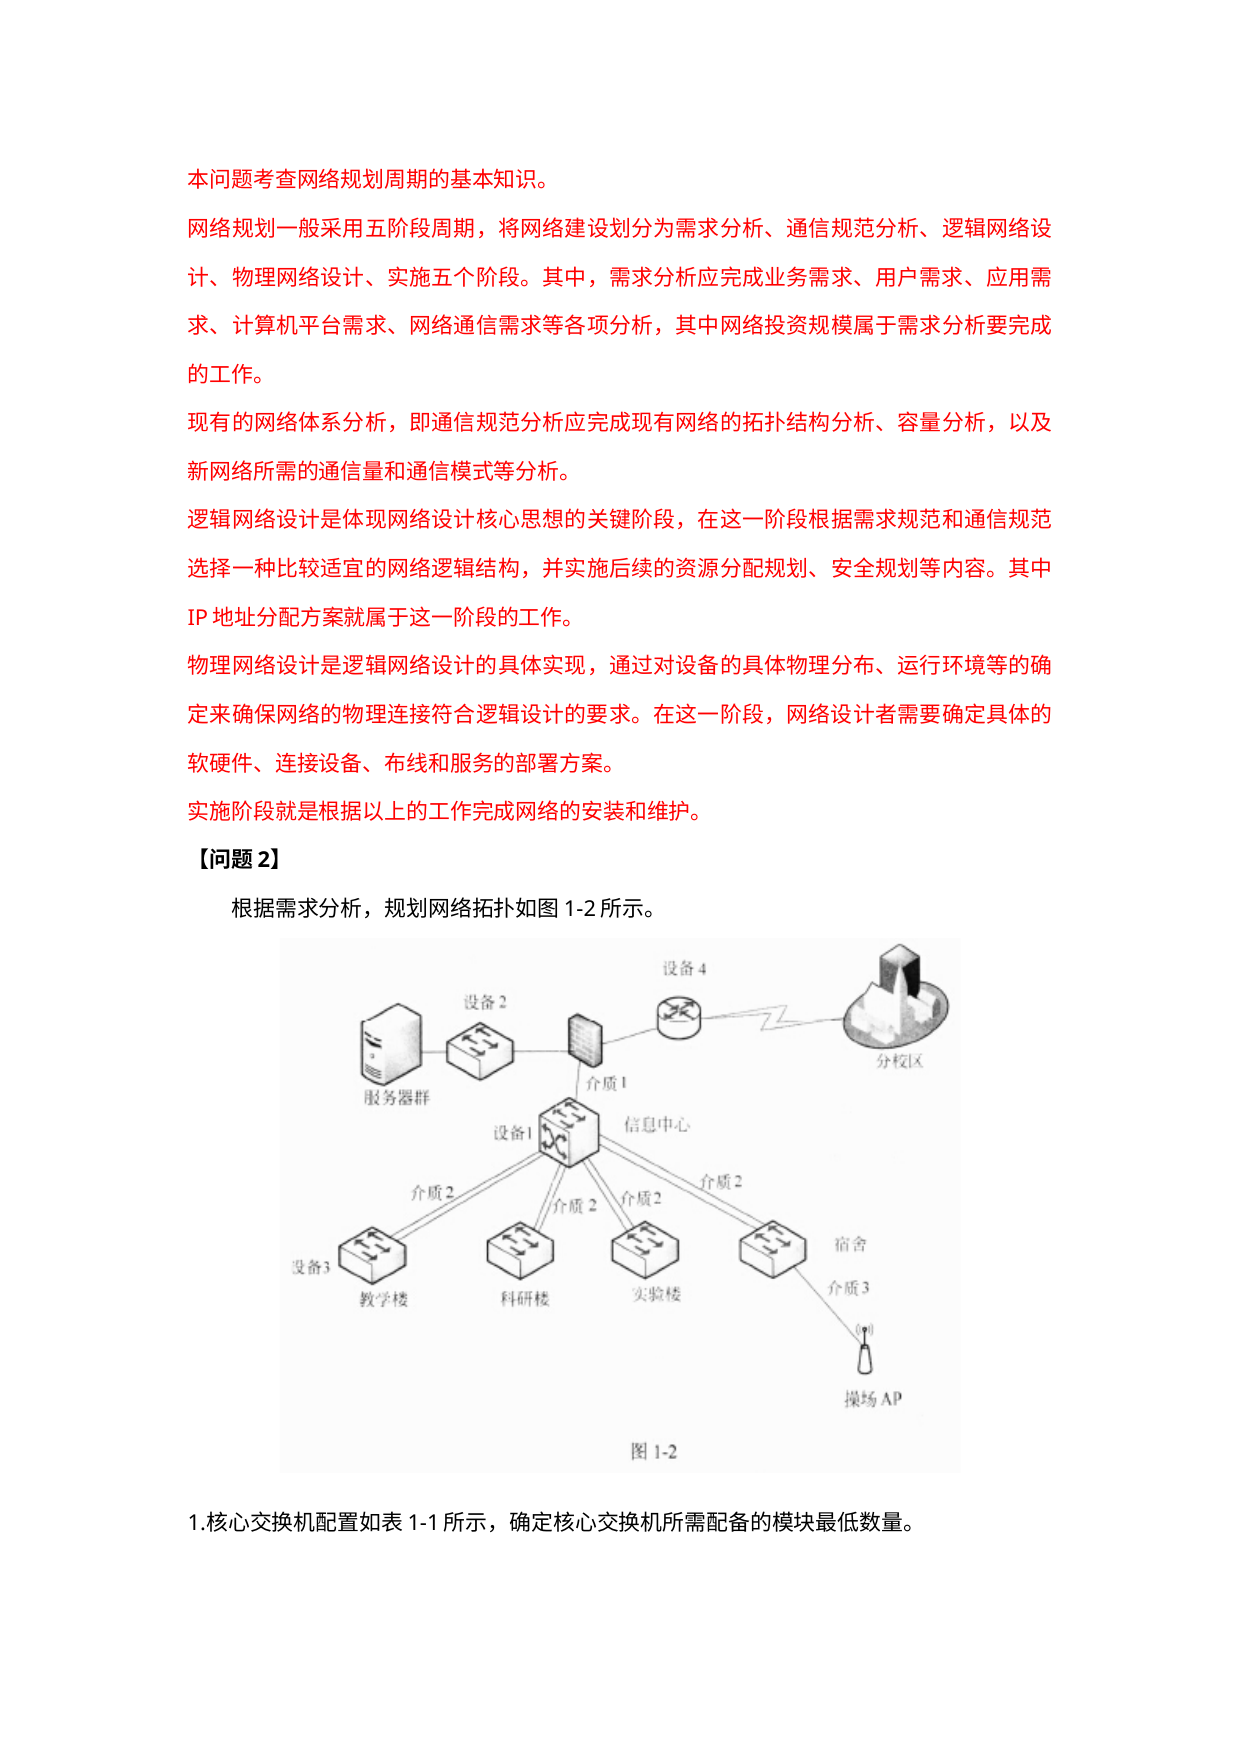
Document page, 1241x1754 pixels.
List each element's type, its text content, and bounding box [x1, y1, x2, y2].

text 物理网络设计是逻辑网络设计的具体实现，通过对设备的具体物理分布、运行环境等的确定来确保网络的物理连接符合逻辑设计的要求。在这一阶段，网络设计者需要确定具体的软硬件、连接设备、布线和服务的部署方案。 [187, 648, 1053, 778]
text 1.核心交换机配置如表1-1所示，确定核心交换机所需配备的模块最低数量。 [187, 1504, 1053, 1537]
text 逻辑网络设计是体现网络设计核心思想的关键阶段，在这一阶段根据需求规范和通信规范选择一种比较适宜的网络逻辑结构，并实施后续的资源分配规划、安全规划等内容。其中，IP地址分配方案就属于这一阶段的工作。 [187, 502, 1053, 632]
text 网络规划一般采用五阶段周期，将网络建设划分为需求分析、通信规范分析、逻辑网络设计、物理网络设计、实施五个阶段。其中，需求分析应完成业务需求、用户需求、应用需求、计算机平台需求、网络通信需求等各项分析，其中网络投资规模属于需求分析要完成的工作。 [187, 210, 1053, 389]
text 根据需求分析，规划网络拓扑如图1-2所示。 [187, 890, 1053, 923]
text 实施阶段就是根据以上的工作完成网络的安装和维护。 [187, 794, 1053, 826]
text 【问题2】 [187, 842, 1053, 874]
text 现有的网络体系分析，即通信规范分析应完成现有网络的拓扑结构分析、容量分析，以及新网络所需的通信量和通信模式等分析。 [187, 405, 1053, 486]
picture [279, 938, 961, 1473]
text 本问题考查网络规划周期的基本知识。 [187, 162, 1053, 194]
